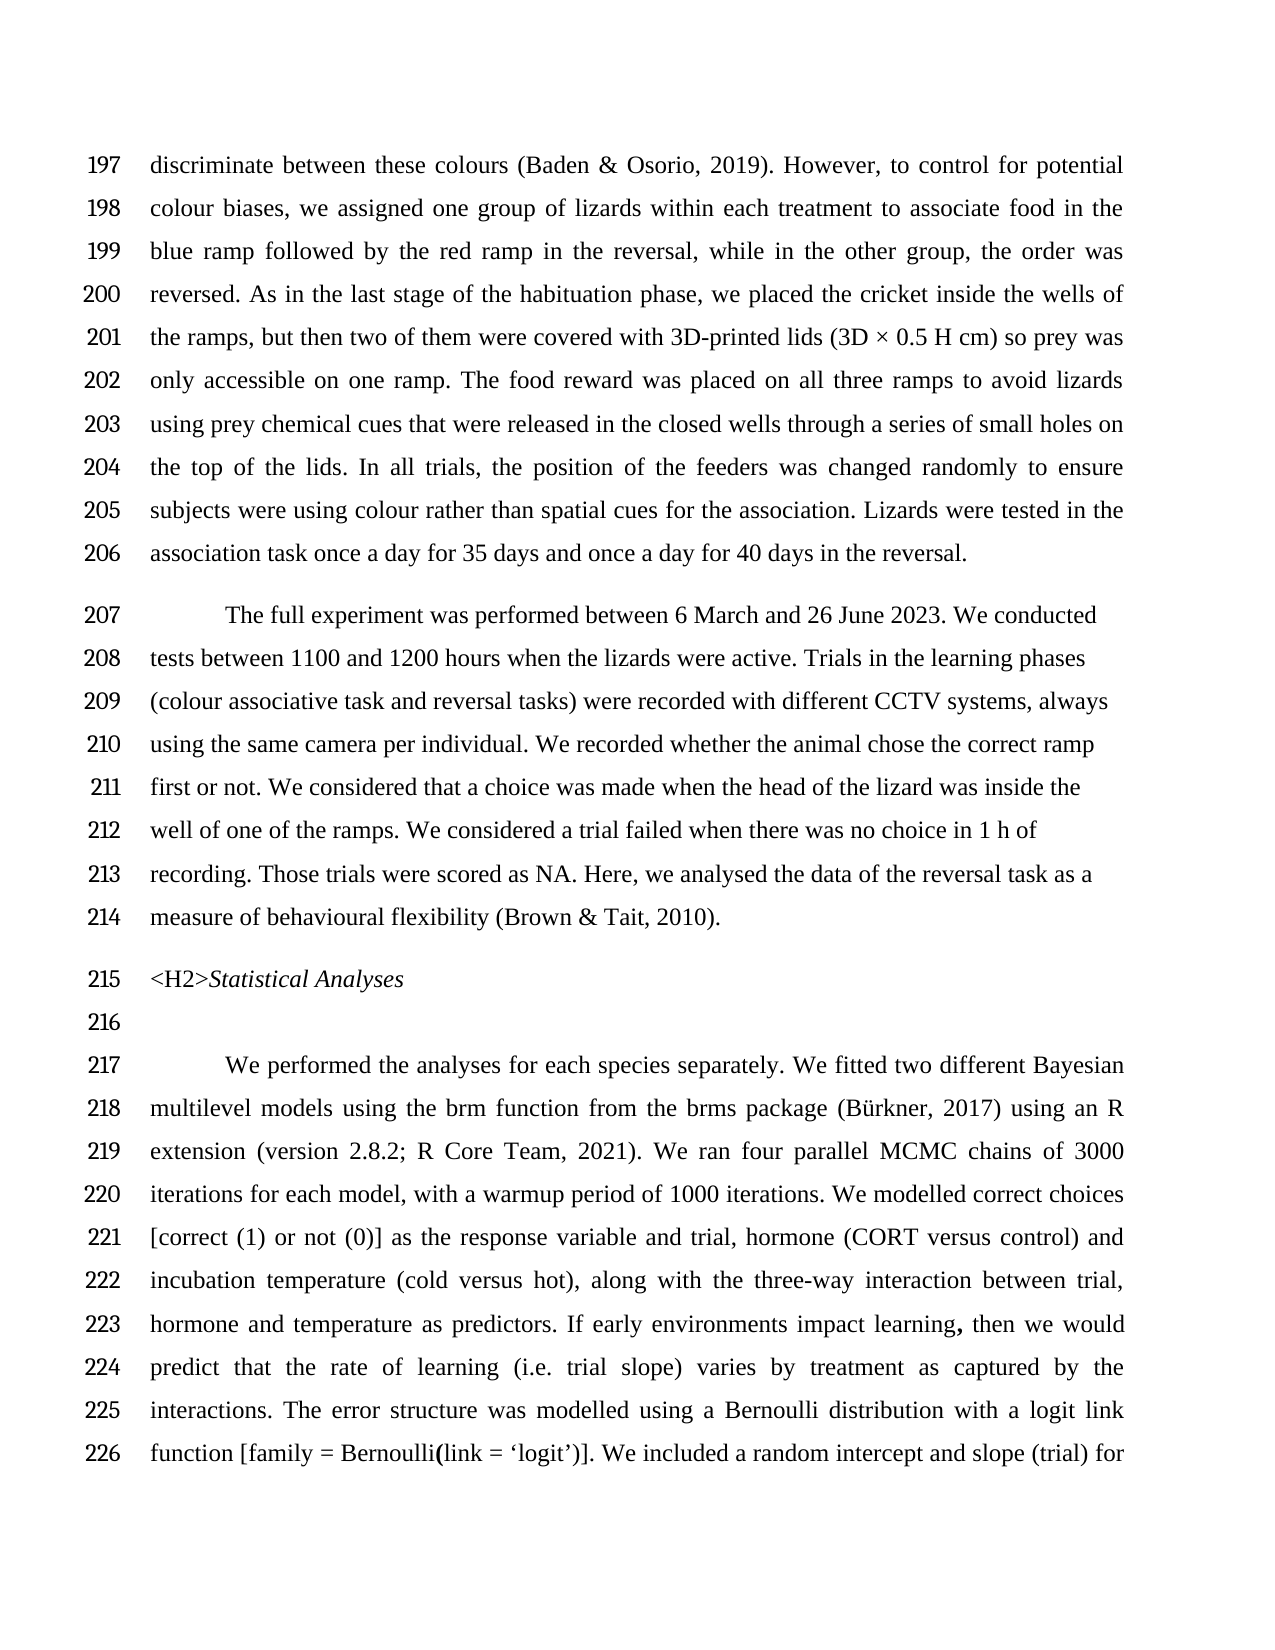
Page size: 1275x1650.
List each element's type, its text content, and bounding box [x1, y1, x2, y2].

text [150, 150, 1125, 567]
text <H2>Statistical Analyses [150, 964, 1125, 992]
text The full experiment was performed between 6 March and 26 June 2023. We conducted tests between 1100 and 1200 hours when the lizards were active. Trials in the learning phases (colour associative task and reversal tasks) were recorded with different CCTV systems, always using the same camera per individual. We recorded whether the animal chose the correct ramp first or not. We considered that a choice was made when the head of the lizard was inside the well of one of the ramps. We considered a trial failed when there was no choice in 1 h of recording. Those trials were scored as NA. Here, we analysed the data of the reversal task as a measure of behavioural flexibility (Brown & Tait, 2010). [150, 600, 1125, 931]
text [150, 1050, 1125, 1467]
